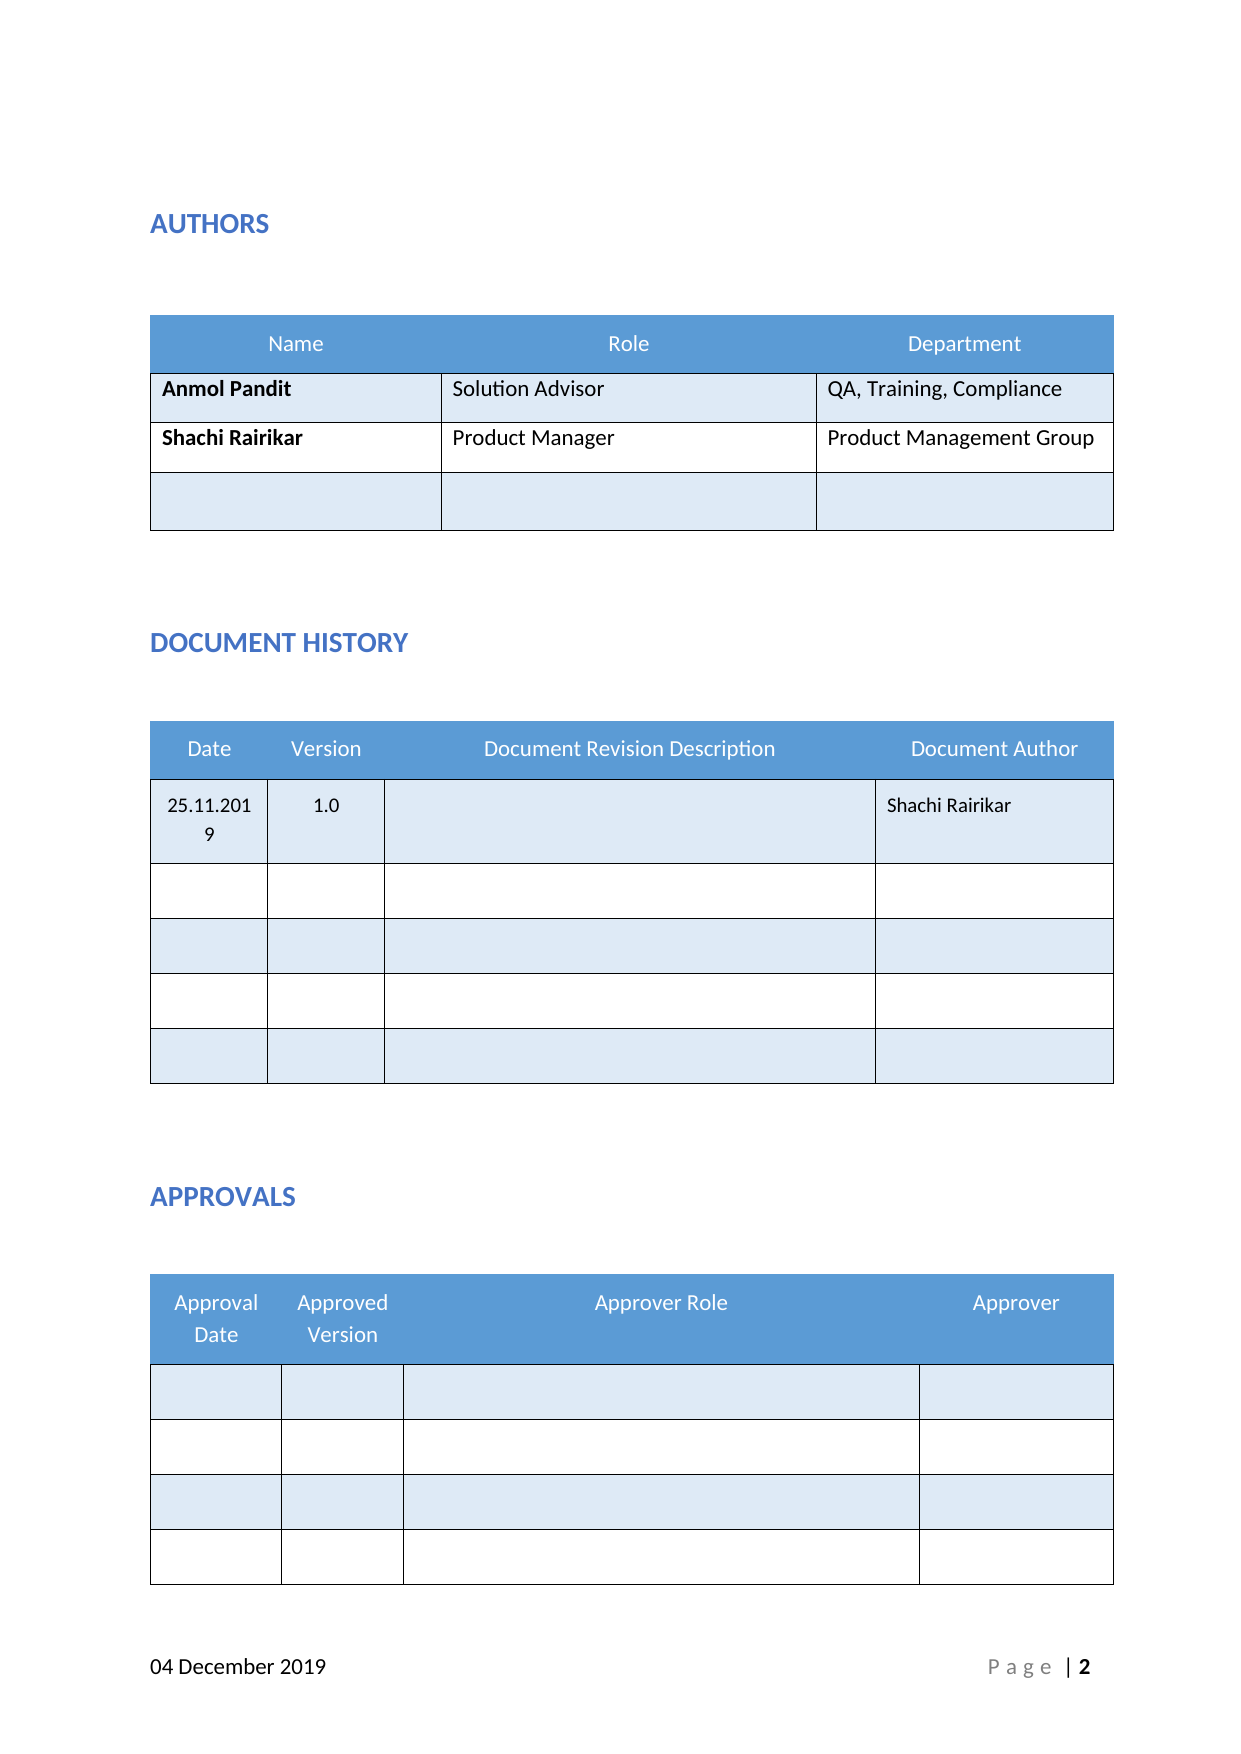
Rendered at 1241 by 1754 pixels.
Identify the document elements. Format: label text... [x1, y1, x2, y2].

table_cell [920, 1420, 1113, 1474]
table_cell [404, 1475, 919, 1529]
table_cell [385, 974, 875, 1028]
table_cell [385, 864, 875, 918]
table_cell [151, 1475, 281, 1529]
table_cell [151, 1420, 281, 1474]
table_cell Shachi Rairikar [151, 423, 441, 472]
table_cell [268, 919, 384, 973]
table_cell [151, 1530, 281, 1584]
table_header Approver [920, 1275, 1113, 1364]
table_cell [920, 1530, 1113, 1584]
table_header Role [442, 316, 816, 373]
table_header Document Author [876, 722, 1113, 779]
table_cell [876, 974, 1113, 1028]
table_cell [151, 919, 267, 973]
table_cell [385, 780, 875, 863]
table_cell [876, 919, 1113, 973]
table_cell [920, 1475, 1113, 1529]
table_header Approver Role [404, 1275, 919, 1364]
table_cell [282, 1475, 403, 1529]
table_cell 1.0 [268, 780, 384, 863]
table_cell [404, 1365, 919, 1419]
table_cell [151, 473, 441, 530]
table_cell [268, 974, 384, 1028]
text APPROVALS [150, 1178, 1090, 1214]
text DOCUMENT HISTORY [150, 624, 1090, 660]
table_header Department [817, 316, 1113, 373]
table_cell [282, 1420, 403, 1474]
table_cell [817, 473, 1113, 530]
table_cell Product Management Group [817, 423, 1113, 472]
table_cell [876, 864, 1113, 918]
table_header Document Revision Description [385, 722, 875, 779]
table_cell [151, 1365, 281, 1419]
table_cell [151, 1029, 267, 1083]
table_cell [385, 919, 875, 973]
table_header Version [268, 722, 384, 779]
table_cell Solution Advisor [442, 374, 816, 422]
table_cell Product Manager [442, 423, 816, 472]
table_header Approval Date [151, 1275, 281, 1364]
table_cell [385, 1029, 875, 1083]
table_cell [920, 1365, 1113, 1419]
table_cell [282, 1530, 403, 1584]
table_cell [151, 864, 267, 918]
table_cell QA, Training, Compliance [817, 374, 1113, 422]
table_header Date [151, 722, 267, 779]
text AUTHORS [150, 205, 1090, 241]
table_cell Shachi Rairikar [876, 780, 1113, 863]
table_cell 25.11.2019 [151, 780, 267, 863]
table_cell [282, 1365, 403, 1419]
table_header Name [151, 316, 441, 373]
table_cell [442, 473, 816, 530]
table_header Approved Version [282, 1275, 403, 1364]
table_cell [876, 1029, 1113, 1083]
table_cell [404, 1530, 919, 1584]
table_cell Anmol Pandit [151, 374, 441, 422]
table_cell [268, 864, 384, 918]
table_cell [268, 1029, 384, 1083]
table_cell [151, 974, 267, 1028]
table_cell [404, 1420, 919, 1474]
